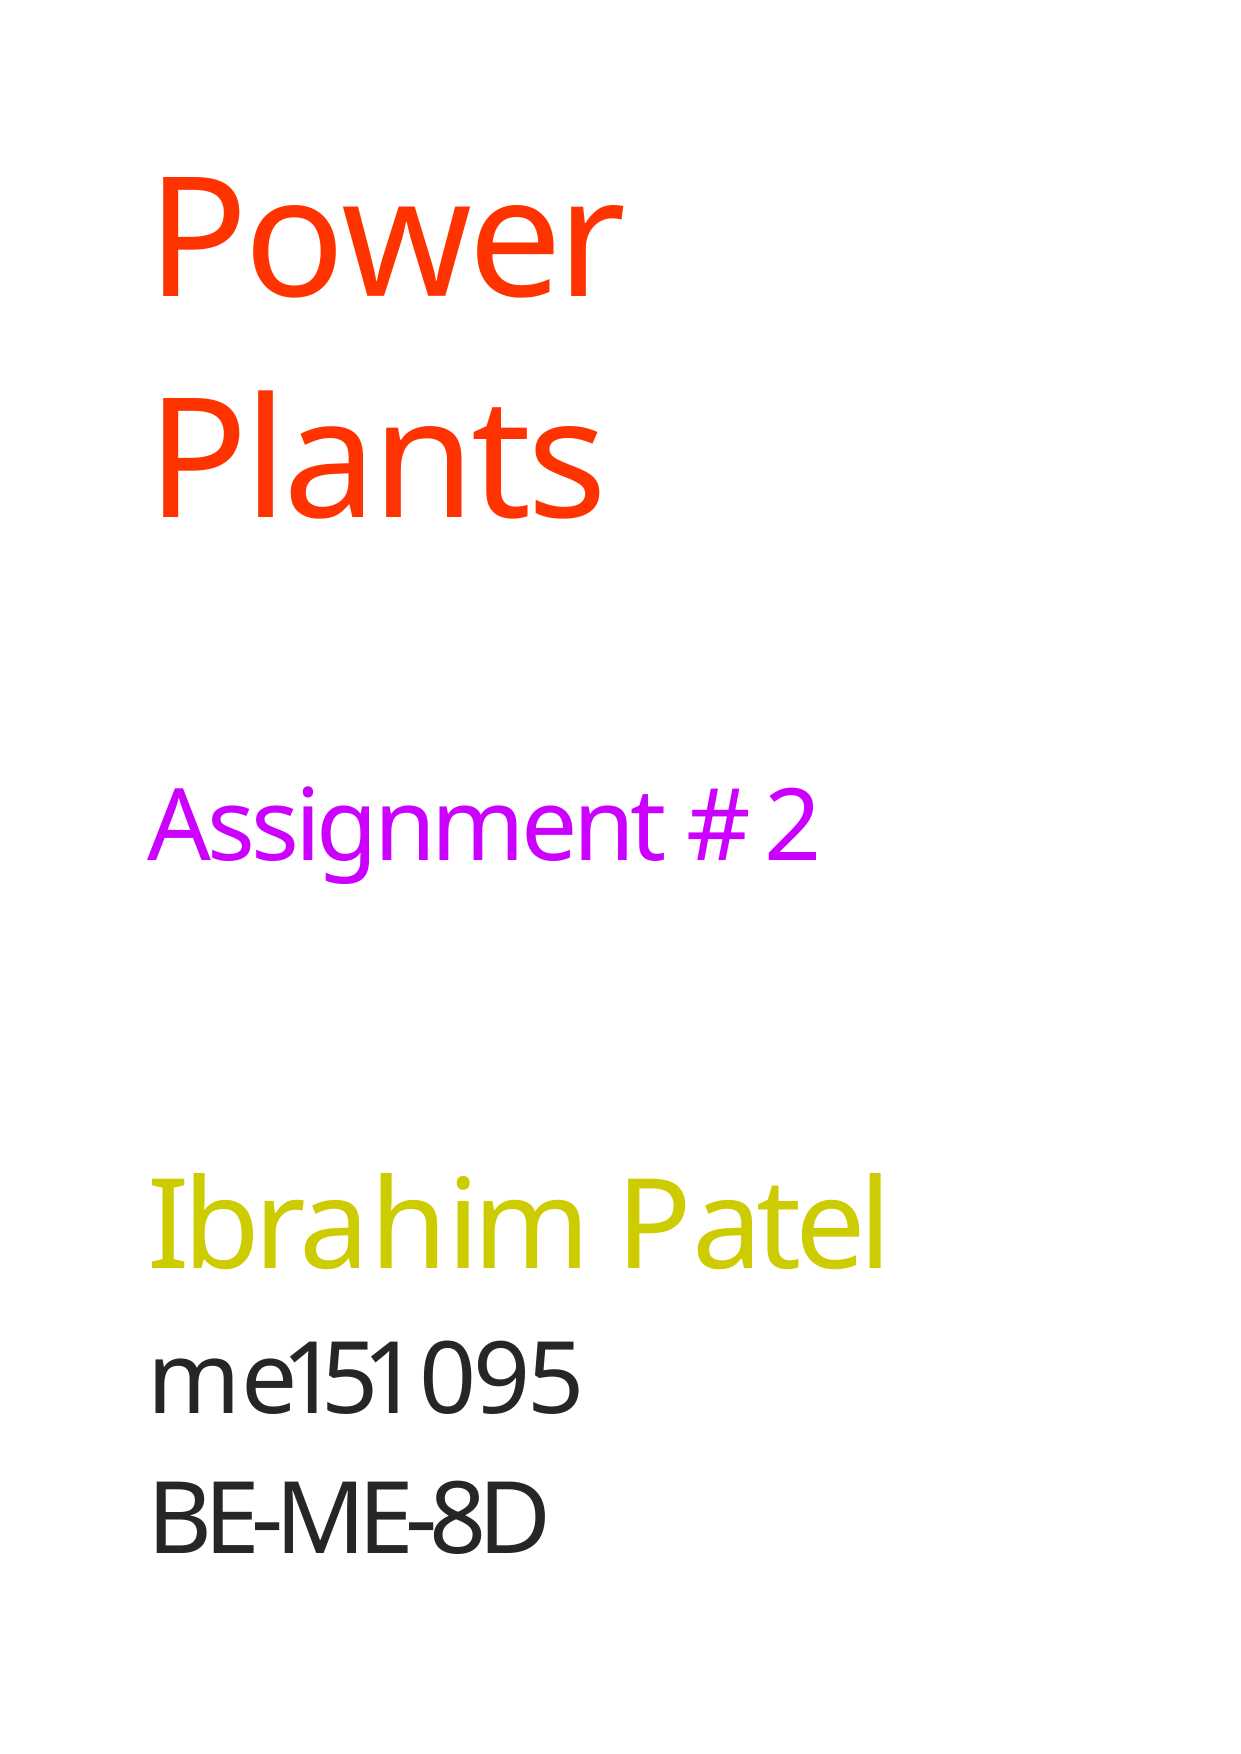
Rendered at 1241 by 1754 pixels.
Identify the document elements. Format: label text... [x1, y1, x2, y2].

text Ibrahim Patel [148, 1146, 1137, 1299]
text me151095 [148, 1316, 1137, 1438]
text Plants [148, 354, 1152, 558]
text Assignment # 2 [148, 754, 1137, 890]
text Power [148, 133, 1152, 337]
text BE-ME-8D [148, 1455, 1137, 1578]
